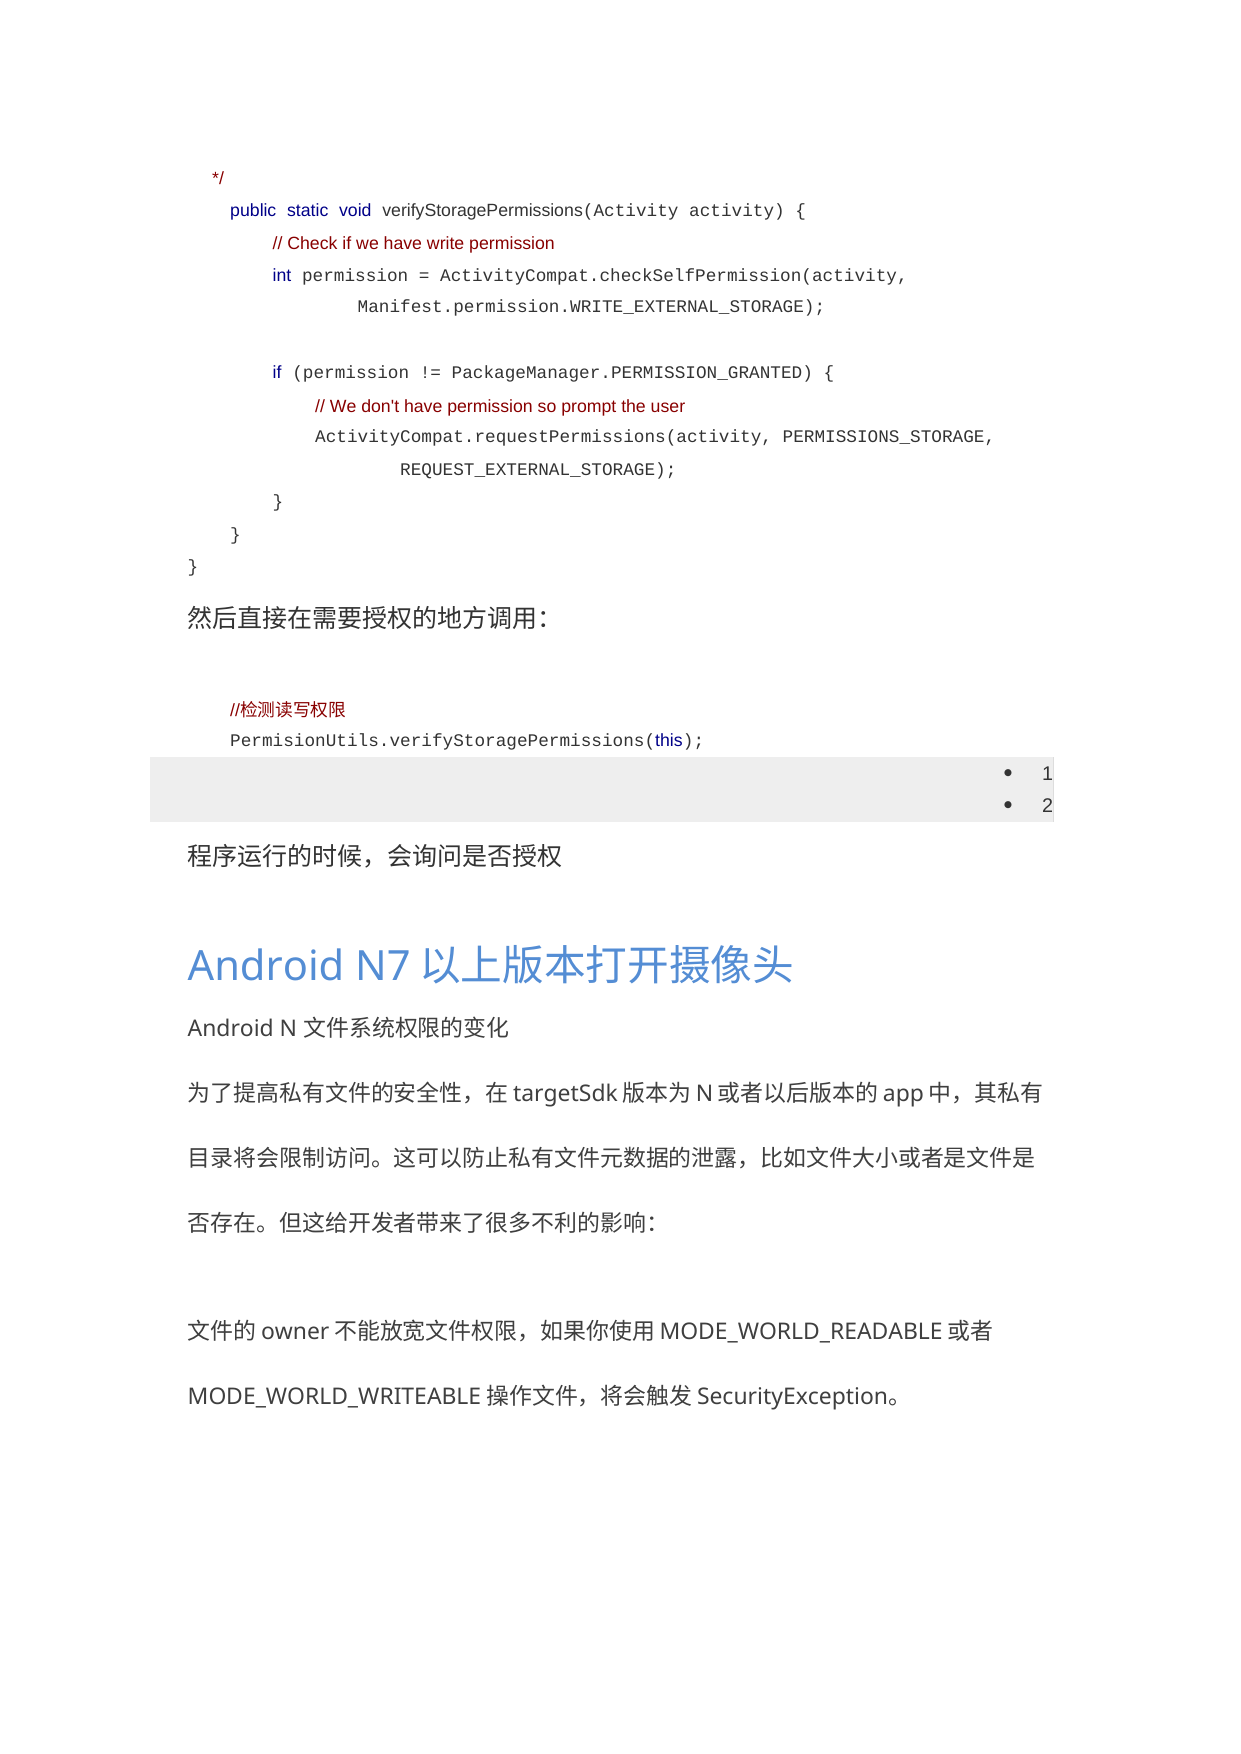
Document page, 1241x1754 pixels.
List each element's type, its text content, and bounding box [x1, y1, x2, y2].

text //检测读写权限 [187, 692, 1053, 724]
text if (permission != PackageManager.PERMISSION_GRANTED) { [187, 357, 1053, 389]
text int permission = ActivityCompat.checkSelfPermission(activity, [187, 259, 1053, 292]
text public static void verifyStoragePermissions(Activity activity) { [187, 194, 1053, 227]
text } [187, 487, 1053, 519]
text REQUEST_EXTERNAL_STORAGE); [187, 454, 1053, 487]
text ActivityCompat.requestPermissions(activity, PERMISSIONS_STORAGE, [187, 422, 1053, 454]
text // Check if we have write permission [187, 227, 1053, 259]
text 程序运行的时候，会询问是否授权 [187, 822, 1053, 887]
list 1 [150, 757, 1053, 789]
text Android N 文件系统权限的变化 为了提高私有文件的安全性，在targetSdk版本为N或者以后版本的app中，其私有目录将会限制访问。这可以防止私有文件元数据的泄露，比如文件大小或者是文件是否存在。但这给开发者带来了很多不利的影响： [187, 994, 1053, 1254]
text } [187, 519, 1053, 552]
list 2 [150, 789, 1053, 822]
text */ [187, 162, 1053, 194]
text Manifest.permission.WRITE_EXTERNAL_STORAGE); [187, 292, 1053, 324]
text PermisionUtils.verifyStoragePermissions(this); [187, 724, 1053, 757]
text Android N7以上版本打开摄像头 [187, 929, 1053, 994]
text } [187, 552, 1053, 584]
text 然后直接在需要授权的地方调用： [187, 584, 1053, 649]
text 文件的owner不能放宽文件权限，如果你使用MODE_WORLD_READABLE或者 MODE_WORLD_WRITEABLE操作文件，将会触发SecurityException。 [187, 1297, 1053, 1427]
text // We don't have permission so prompt the user [187, 389, 1053, 422]
